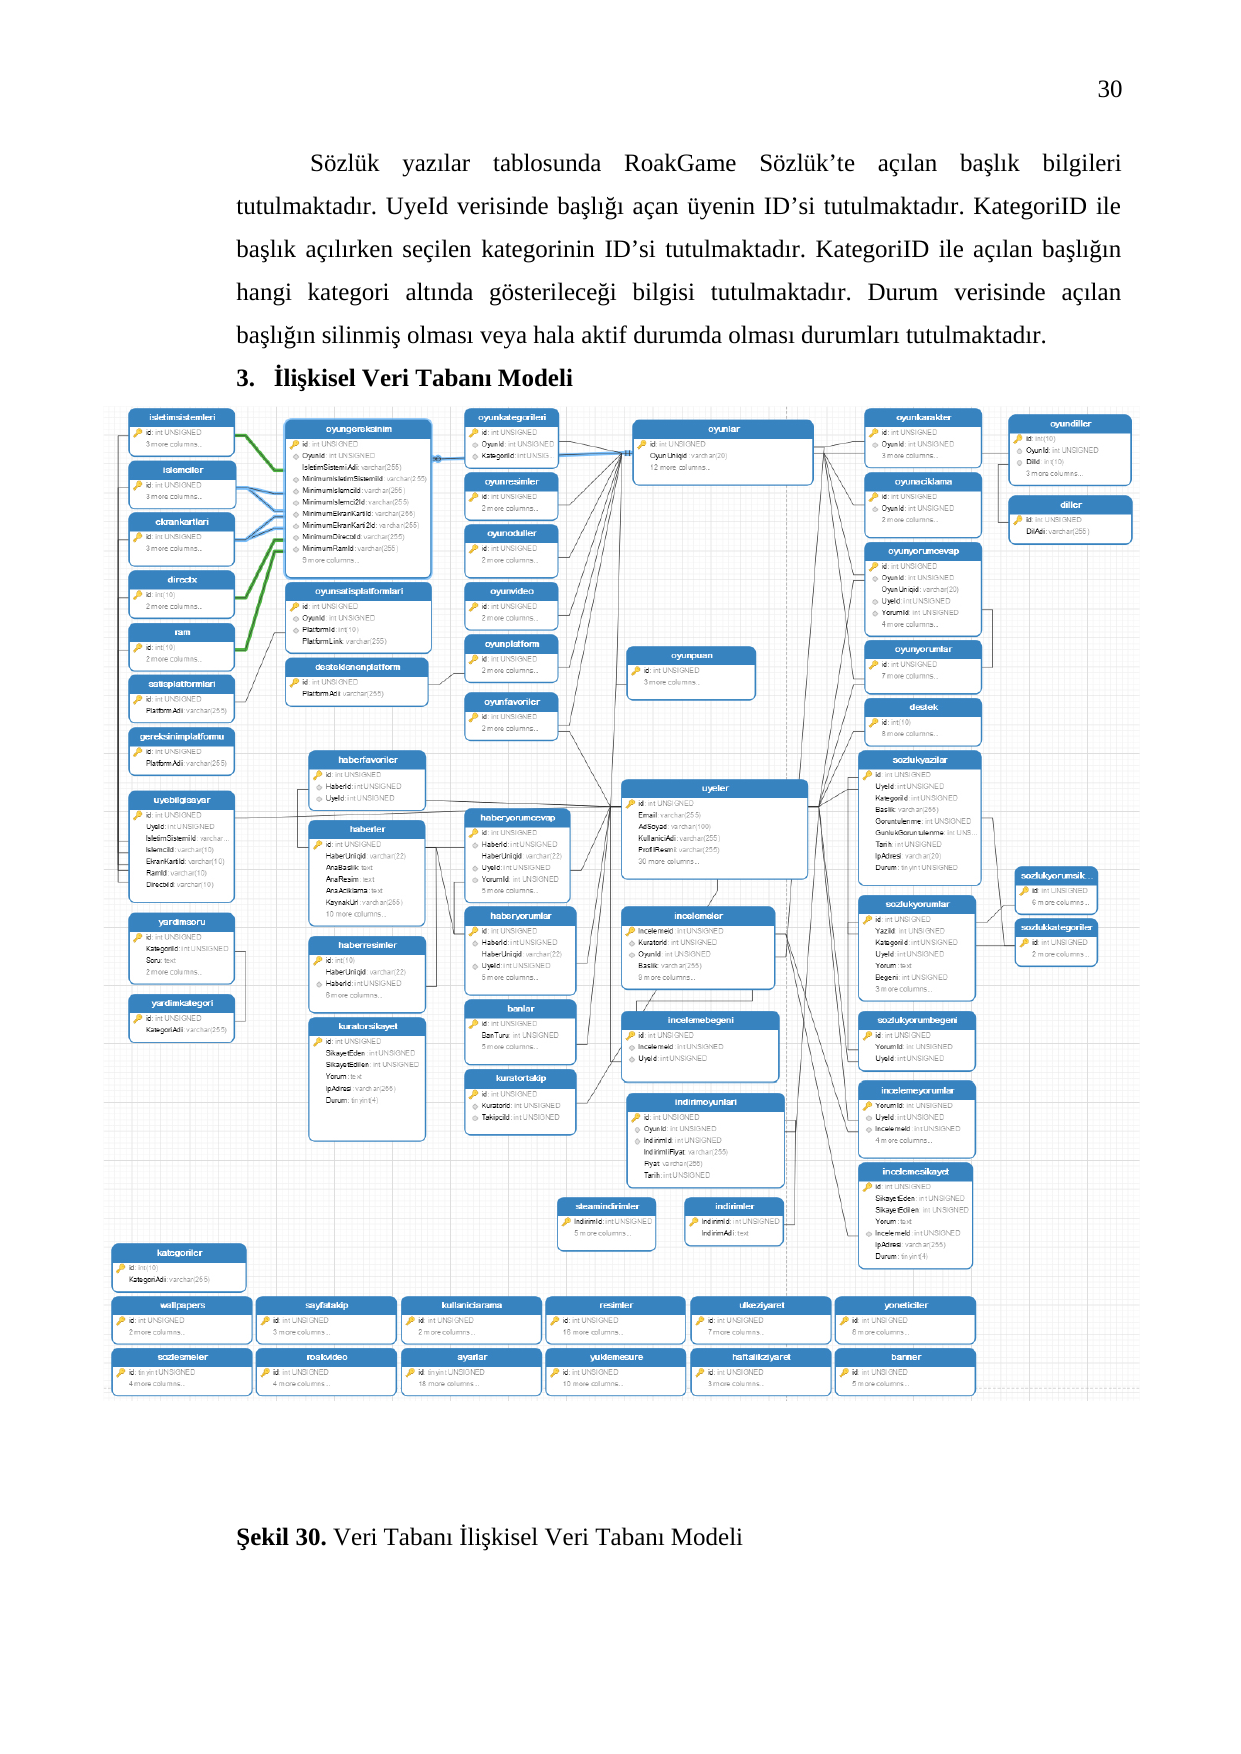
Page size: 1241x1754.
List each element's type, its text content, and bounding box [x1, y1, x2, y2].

picture [103, 406, 1140, 1508]
list İlişkisel Veri Tabanı Modeli [236, 363, 1122, 392]
list Şekil 30. Veri Tabanı İlişkisel Veri Tabanı Modeli [236, 1522, 1122, 1551]
list Sözlük yazılar tablosunda RoakGame Sözlük’te açılan başlık bilgileri tutulmaktadır. UyeId verisinde başlığı açan üyenin ID’si tutulmaktadır. KategoriID ile başlık açılırken seçilen kategorinin ID’si tutulmaktadır. KategoriID ile açılan başlığın hangi kategori altında gösterileceği bilgisi tutulmaktadır. Durum verisinde açılan başlığın silinmiş olması veya hala aktif durumda olması durumları tutulmaktadır. [236, 148, 1122, 349]
